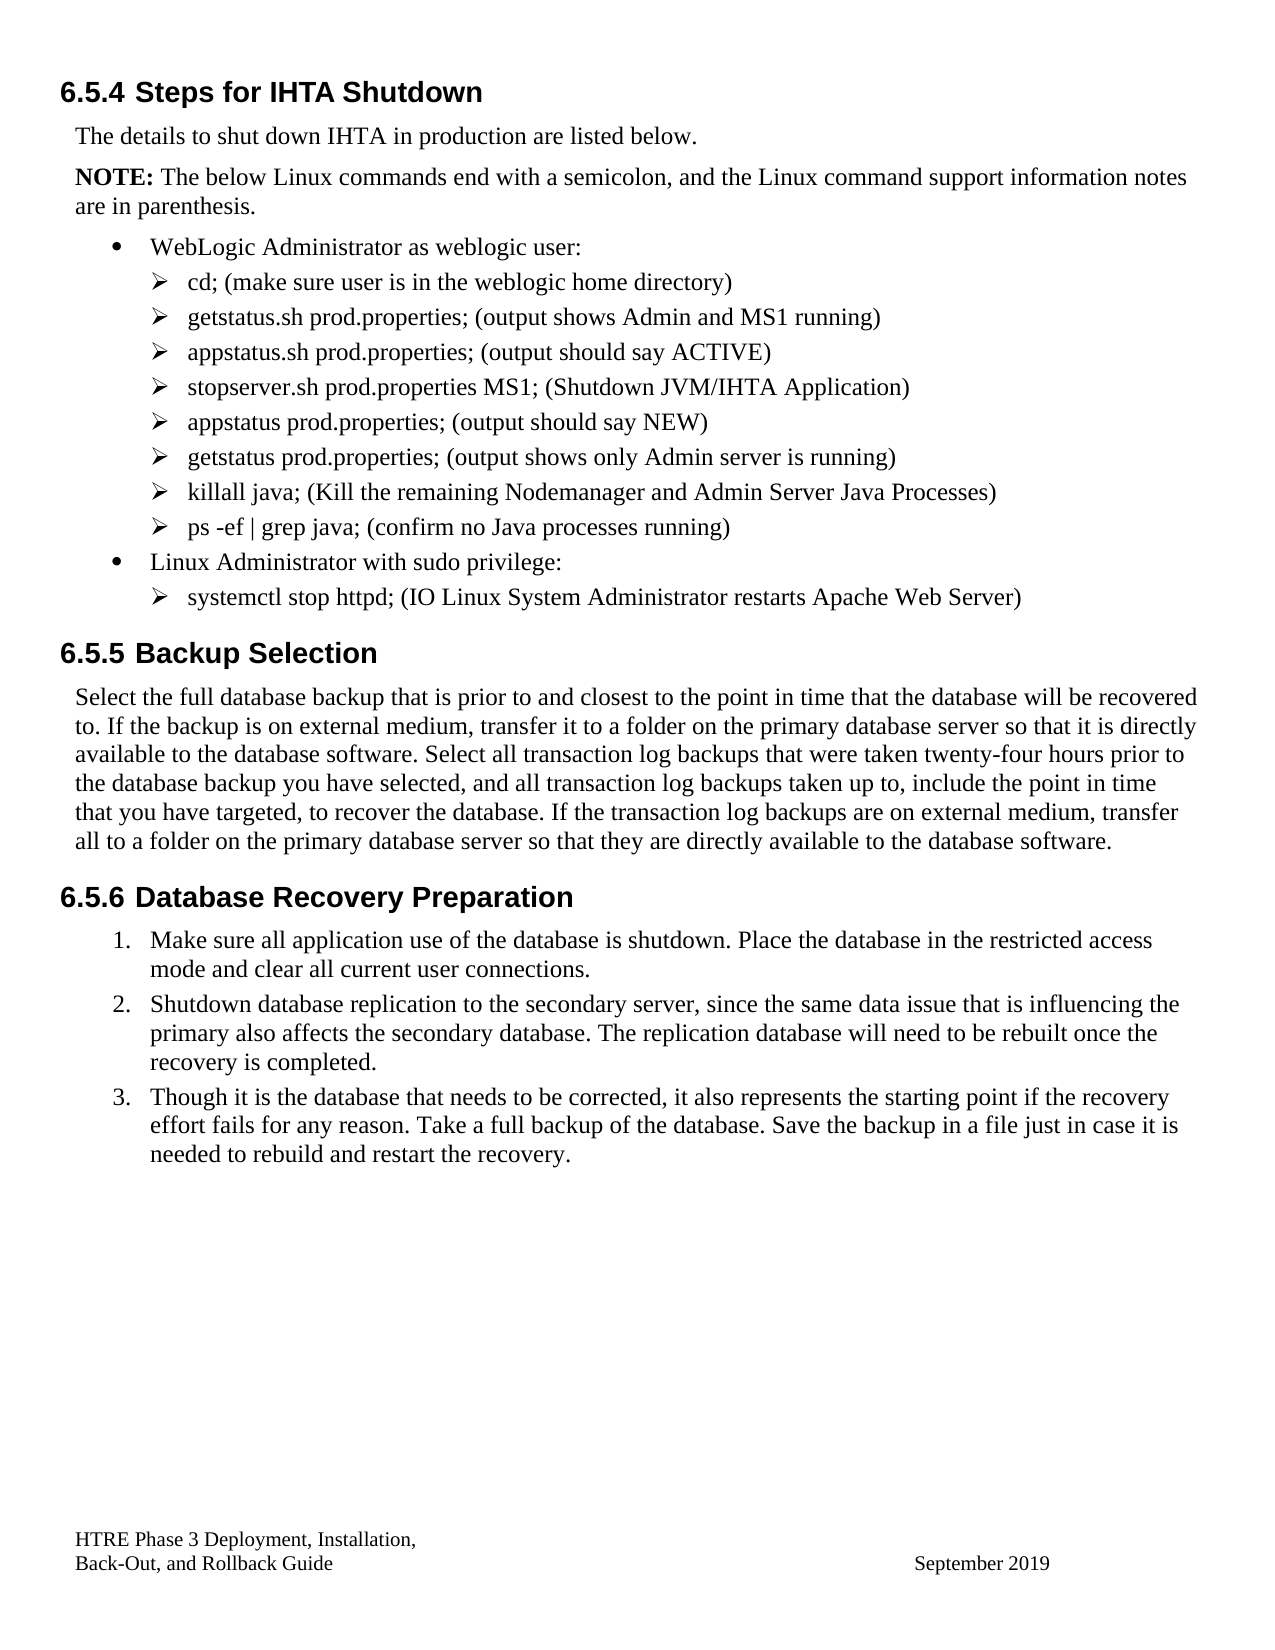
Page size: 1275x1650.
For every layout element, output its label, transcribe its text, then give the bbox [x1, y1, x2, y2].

text cd; (make sure user is in the weblogic home directory) [150, 267, 1200, 296]
text Though it is the database that needs to be corrected, it also represents the starting point if the recovery effort fails for any reason. Take a full backup of the database. Save the backup in a file just in case it is needed to rebuild and restart the recovery. [112, 1082, 1200, 1168]
text appstatus prod.properties; (output should say NEW) [150, 407, 1200, 436]
text ps -ef | grep java; (confirm no Java processes running) [150, 512, 1200, 541]
text appstatus.sh prod.properties; (output should say ACTIVE) [150, 337, 1200, 366]
text Shutdown database replication to the secondary server, since the same data issue that is influencing the primary also affects the secondary database. The replication database will need to be rebuilt once the recovery is completed. [112, 989, 1200, 1076]
subtitle Backup Selection [60, 636, 1200, 669]
text systemctl stop httpd; (IO Linux System Administrator restarts Apache Web Server) [150, 582, 1200, 611]
text WebLogic Administrator as weblogic user: [112, 232, 1200, 261]
text NOTE: The below Linux commands end with a semicolon, and the Linux command support information notes are in parenthesis. [75, 162, 1200, 220]
text getstatus prod.properties; (output shows only Admin server is running) [150, 442, 1200, 471]
text Linux Administrator with sudo privilege: [112, 547, 1200, 576]
list Make sure all application use of the database is shutdown. Place the database in the restricted access mode and clear all current user connections. [112, 926, 1200, 983]
subtitle Database Recovery Preparation [60, 879, 1200, 913]
text getstatus.sh prod.properties; (output shows Admin and MS1 running) [150, 302, 1200, 331]
text killall java; (Kill the remaining Nodemanager and Admin Server Java Processes) [150, 477, 1200, 506]
text stopserver.sh prod.properties MS1; (Shutdown JVM/IHTA Application) [150, 372, 1200, 401]
subtitle Steps for IHTA Shutdown [60, 75, 1200, 108]
text The details to shut down IHTA in production are listed below. [75, 121, 1200, 150]
text Select the full database backup that is prior to and closest to the point in time that the database will be recovered to. If the backup is on external medium, transfer it to a folder on the primary database server so that it is directly available to the database software. Select all transaction log backups that were taken twenty-four hours prior to the database backup you have selected, and all transaction log backups taken up to, include the point in time that you have targeted, to recover the database. If the transaction log backups are on external medium, transfer all to a folder on the primary database server so that they are directly available to the database software. [75, 682, 1200, 854]
